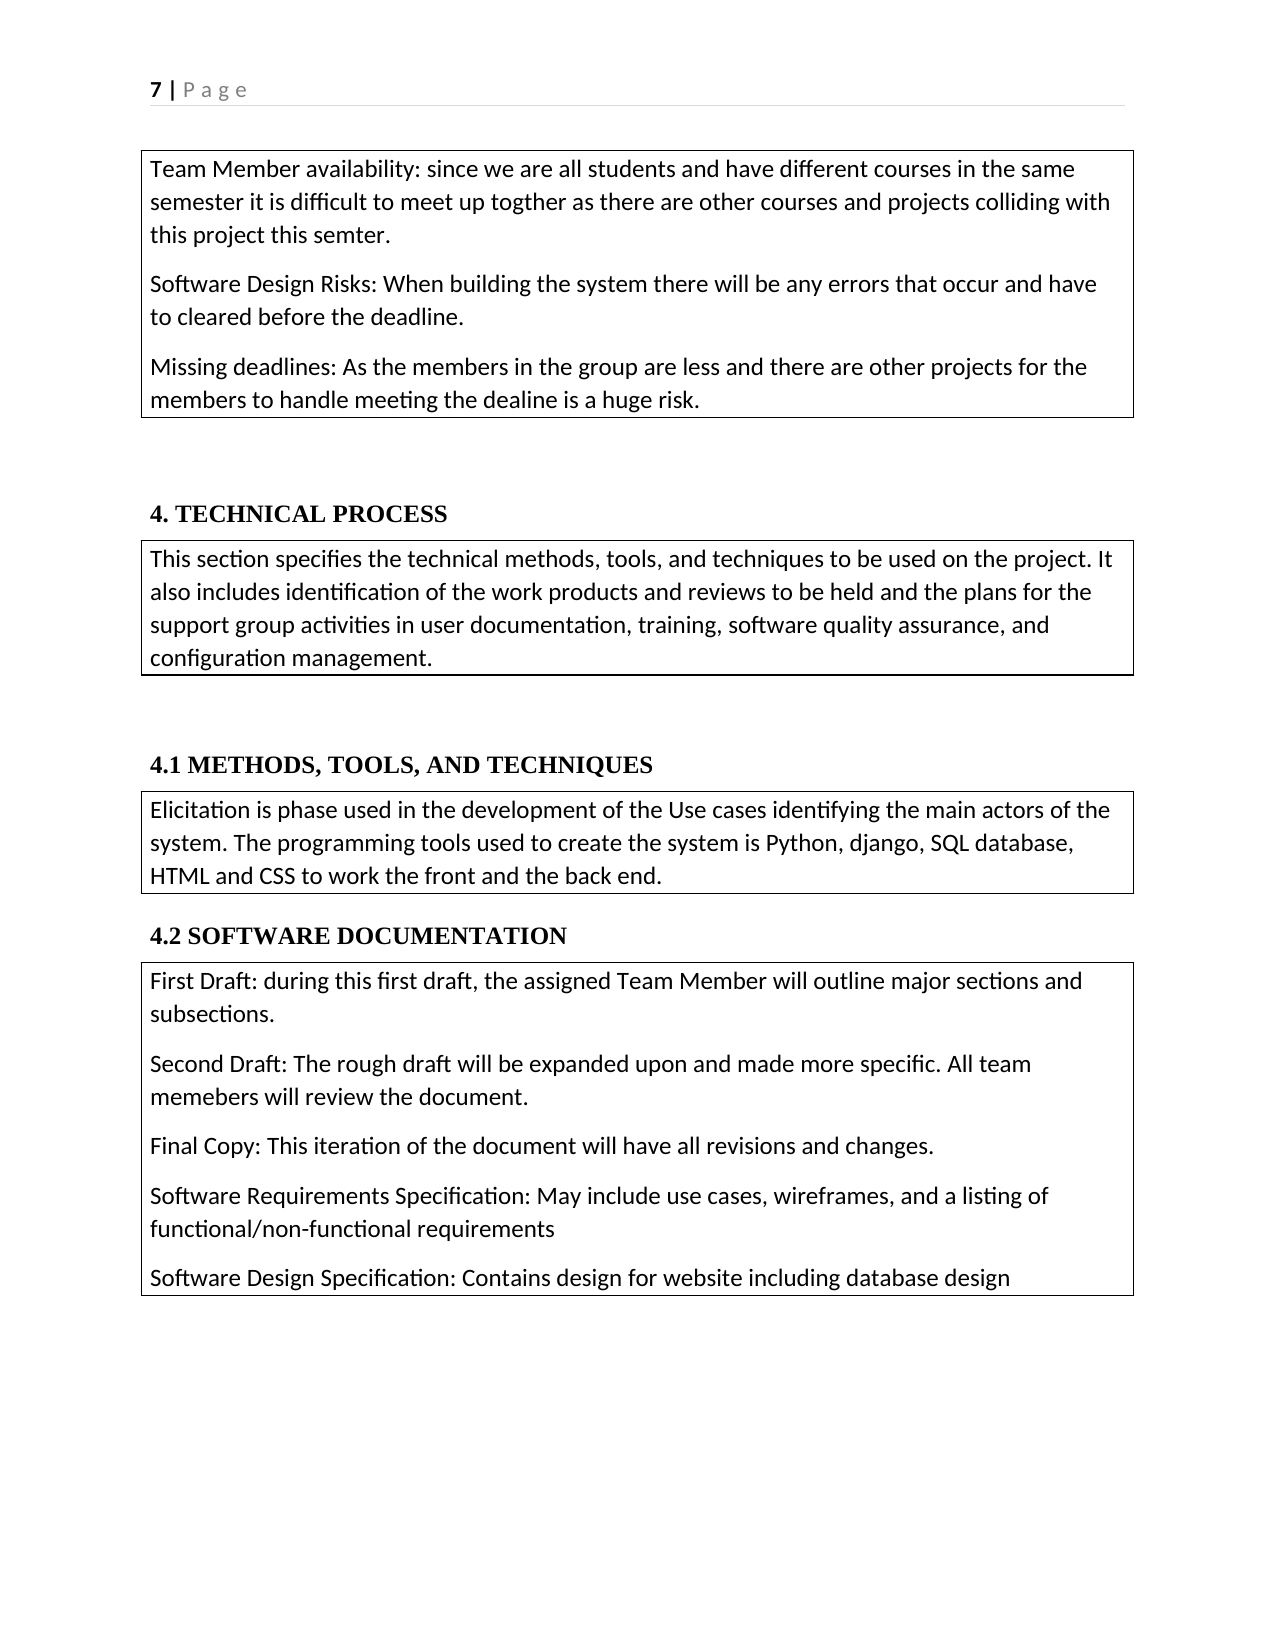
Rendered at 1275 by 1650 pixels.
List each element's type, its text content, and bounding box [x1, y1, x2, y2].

subtitle 4. Technical Process [150, 499, 1125, 527]
text Software Design Risks: When building the system there will be any errors that occur and have to cleared before the deadline. [142, 265, 1133, 332]
text First Draft: during this first draft, the assigned Team Member will outline major sections and subsections. [142, 963, 1133, 1029]
text Team Member availability: since we are all students and have different courses in the same semester it is difficult to meet up togther as there are other courses and projects colliding with this project this semter. [142, 151, 1133, 249]
text Software Design Specification: Contains design for website including database design [142, 1259, 1133, 1295]
text Missing deadlines: As the members in the group are less and there are other projects for the members to handle meeting the dealine is a huge risk. [142, 348, 1133, 417]
text This section specifies the technical methods, tools, and techniques to be used on the project. It also includes identification of the work products and reviews to be held and the plans for the support group activities in user documentation, training, software quality assurance, and configuration management. [142, 541, 1133, 674]
text Elicitation is phase used in the development of the Use cases identifying the main actors of the system. The programming tools used to create the system is Python, django, SQL database, HTML and CSS to work the front and the back end. [142, 792, 1133, 893]
subtitle 4.2 Software Documentation [150, 921, 1125, 950]
text Final Copy: This iteration of the document will have all revisions and changes. [142, 1127, 1133, 1161]
subtitle 4.1 Methods, Tools, and Techniques [150, 750, 1125, 778]
text Second Draft: The rough draft will be expanded upon and made more specific. All team memebers will review the document. [142, 1045, 1133, 1111]
text Software Requirements Specification: May include use cases, wireframes, and a listing of functional/non-functional requirements [142, 1177, 1133, 1243]
